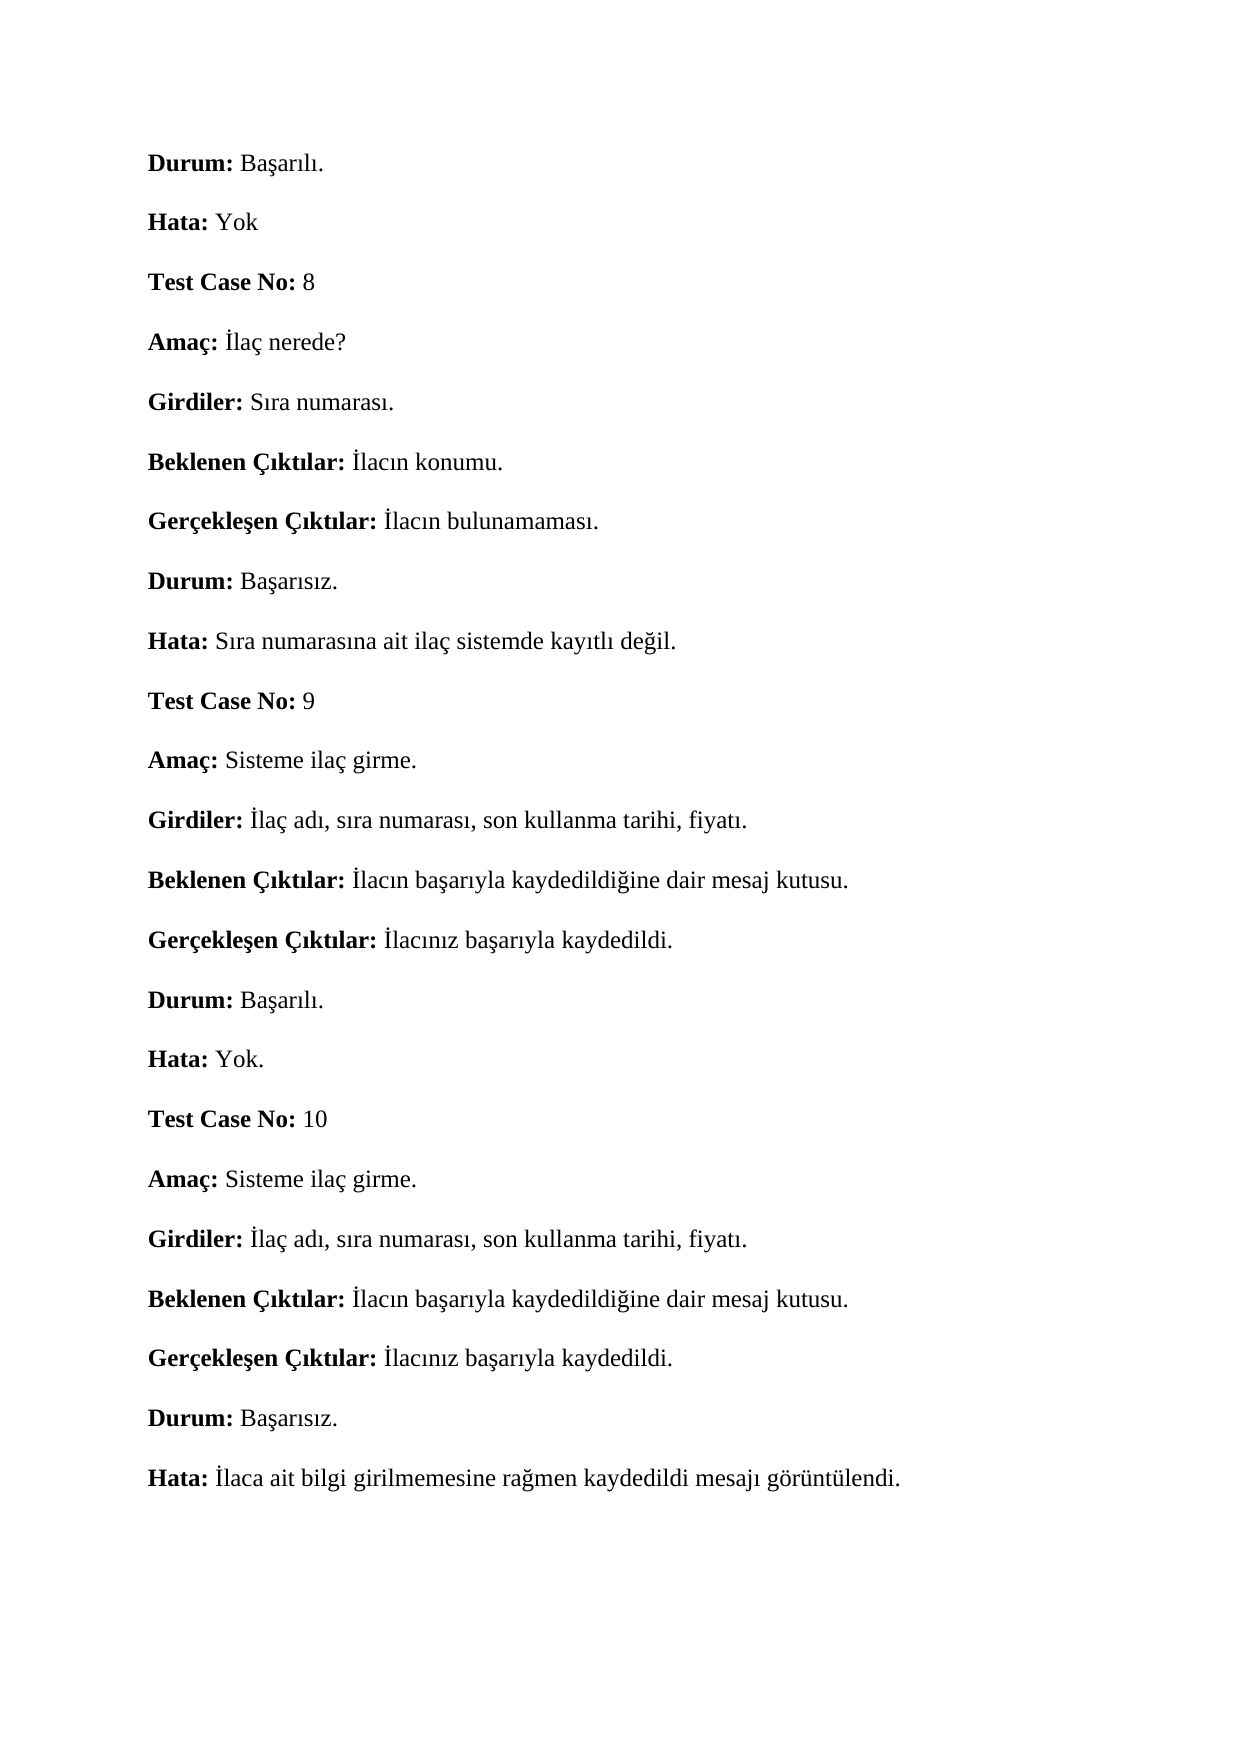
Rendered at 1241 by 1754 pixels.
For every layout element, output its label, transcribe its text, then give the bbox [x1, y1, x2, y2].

text Amaç: İlaç nerede? [148, 327, 1093, 356]
text Test Case No: 10 [148, 1104, 1093, 1133]
text Test Case No: 9 [148, 686, 1093, 714]
text Durum: Başarısız. [148, 566, 1093, 595]
text Hata: Yok [148, 207, 1093, 236]
text Girdiler: İlaç adı, sıra numarası, son kullanma tarihi, fiyatı. [148, 1224, 1093, 1253]
text Test Case No: 8 [148, 267, 1093, 296]
text Hata: Sıra numarasına ait ilaç sistemde kayıtlı değil. [148, 626, 1093, 655]
text Amaç: Sisteme ilaç girme. [148, 1164, 1093, 1193]
text Beklenen Çıktılar: İlacın başarıyla kaydedildiğine dair mesaj kutusu. [148, 865, 1093, 894]
text Gerçekleşen Çıktılar: İlacın bulunamaması. [148, 506, 1093, 535]
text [148, 1284, 1093, 1312]
text Hata: İlaca ait bilgi girilmemesine rağmen kaydedildi mesajı görüntülendi. [148, 1463, 1093, 1492]
text Girdiler: Sıra numarası. [148, 387, 1093, 416]
text Gerçekleşen Çıktılar: İlacınız başarıyla kaydedildi. [148, 1343, 1093, 1372]
text Amaç: Sisteme ilaç girme. [148, 746, 1093, 774]
text Durum: Başarısız. [148, 1403, 1093, 1432]
text Beklenen Çıktılar: İlacın konumu. [148, 447, 1093, 475]
text Girdiler: İlaç adı, sıra numarası, son kullanma tarihi, fiyatı. [148, 805, 1093, 834]
text Durum: Başarılı. [148, 148, 1093, 176]
text Durum: Başarılı. [148, 985, 1093, 1013]
text Hata: Yok. [148, 1044, 1093, 1073]
text Gerçekleşen Çıktılar: İlacınız başarıyla kaydedildi. [148, 925, 1093, 954]
